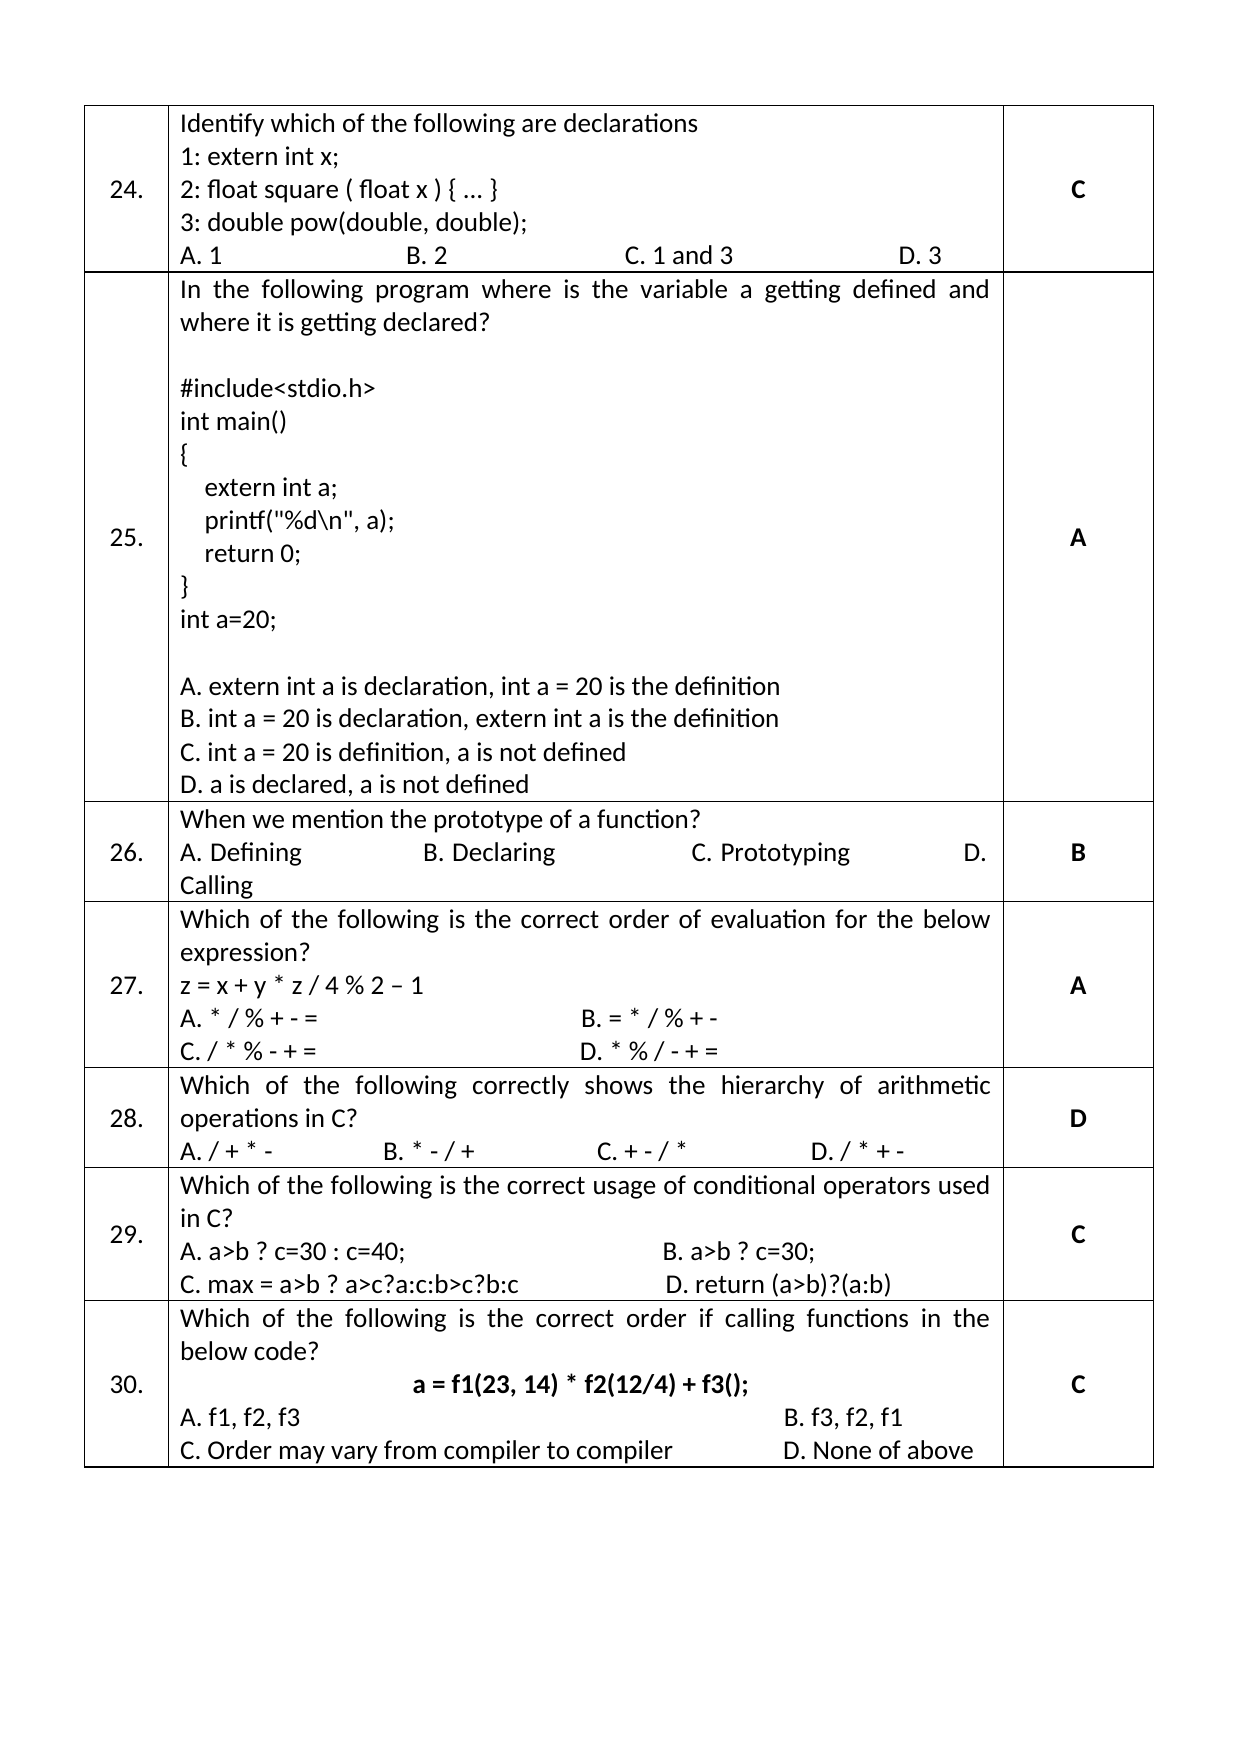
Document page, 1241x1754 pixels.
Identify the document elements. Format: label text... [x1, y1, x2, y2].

table_cell 30. [85, 1301, 168, 1466]
table_cell C [1004, 1301, 1153, 1466]
table_header 24. [85, 106, 168, 271]
table_cell B [1004, 802, 1153, 901]
table_cell Which of the following is the correct order of evaluation for the below expression? z = x + y * z / 4 % 2 – 1 A. * / % + - = B. = * / % + - C. / * % - + = D. * % / - + = [169, 902, 1003, 1067]
table_header C [1004, 106, 1153, 271]
table_cell 26. [85, 802, 168, 901]
table_cell A [1004, 273, 1153, 801]
table_cell Which of the following is the correct usage of conditional operators used in C? A. a>b ? c=30 : c=40; B. a>b ? c=30; C. max = a>b ? a>c?a:c:b>c?b:c D. return (a>b)?(a:b) [169, 1168, 1003, 1300]
table_cell In the following program where is the variable a getting defined and where it is getting declared? #include<stdio.h> int main() { extern int a; printf("%d\n", a); return 0; } int a=20; A. extern int a is declaration, int a = 20 is the definition B. int a = 20 is declaration, extern int a is the definition C. int a = 20 is definition, a is not defined D. a is declared, a is not defined [169, 273, 1003, 801]
table_cell Which of the following correctly shows the hierarchy of arithmetic operations in C? A. / + * - B. * - / + C. + - / * D. / * + - [169, 1068, 1003, 1167]
table_header Identify which of the following are declarations 1: extern int x; 2: float square ( float x ) { ... } 3: double pow(double, double); A. 1 B. 2 C. 1 and 3 D. 3 [169, 106, 1003, 271]
table_cell 28. [85, 1068, 168, 1167]
table_cell 25. [85, 273, 168, 801]
table_cell C [1004, 1168, 1153, 1300]
table_cell A [1004, 902, 1153, 1067]
table_cell 29. [85, 1168, 168, 1300]
table_cell 27. [85, 902, 168, 1067]
table_cell D [1004, 1068, 1153, 1167]
table_cell When we mention the prototype of a function? A. Defining B. Declaring C. Prototyping D. Calling [169, 802, 1003, 901]
table_cell Which of the following is the correct order if calling functions in the below code? a = f1(23, 14) * f2(12/4) + f3(); A. f1, f2, f3 B. f3, f2, f1 C. Order may vary from compiler to compiler D. None of above [169, 1301, 1003, 1466]
